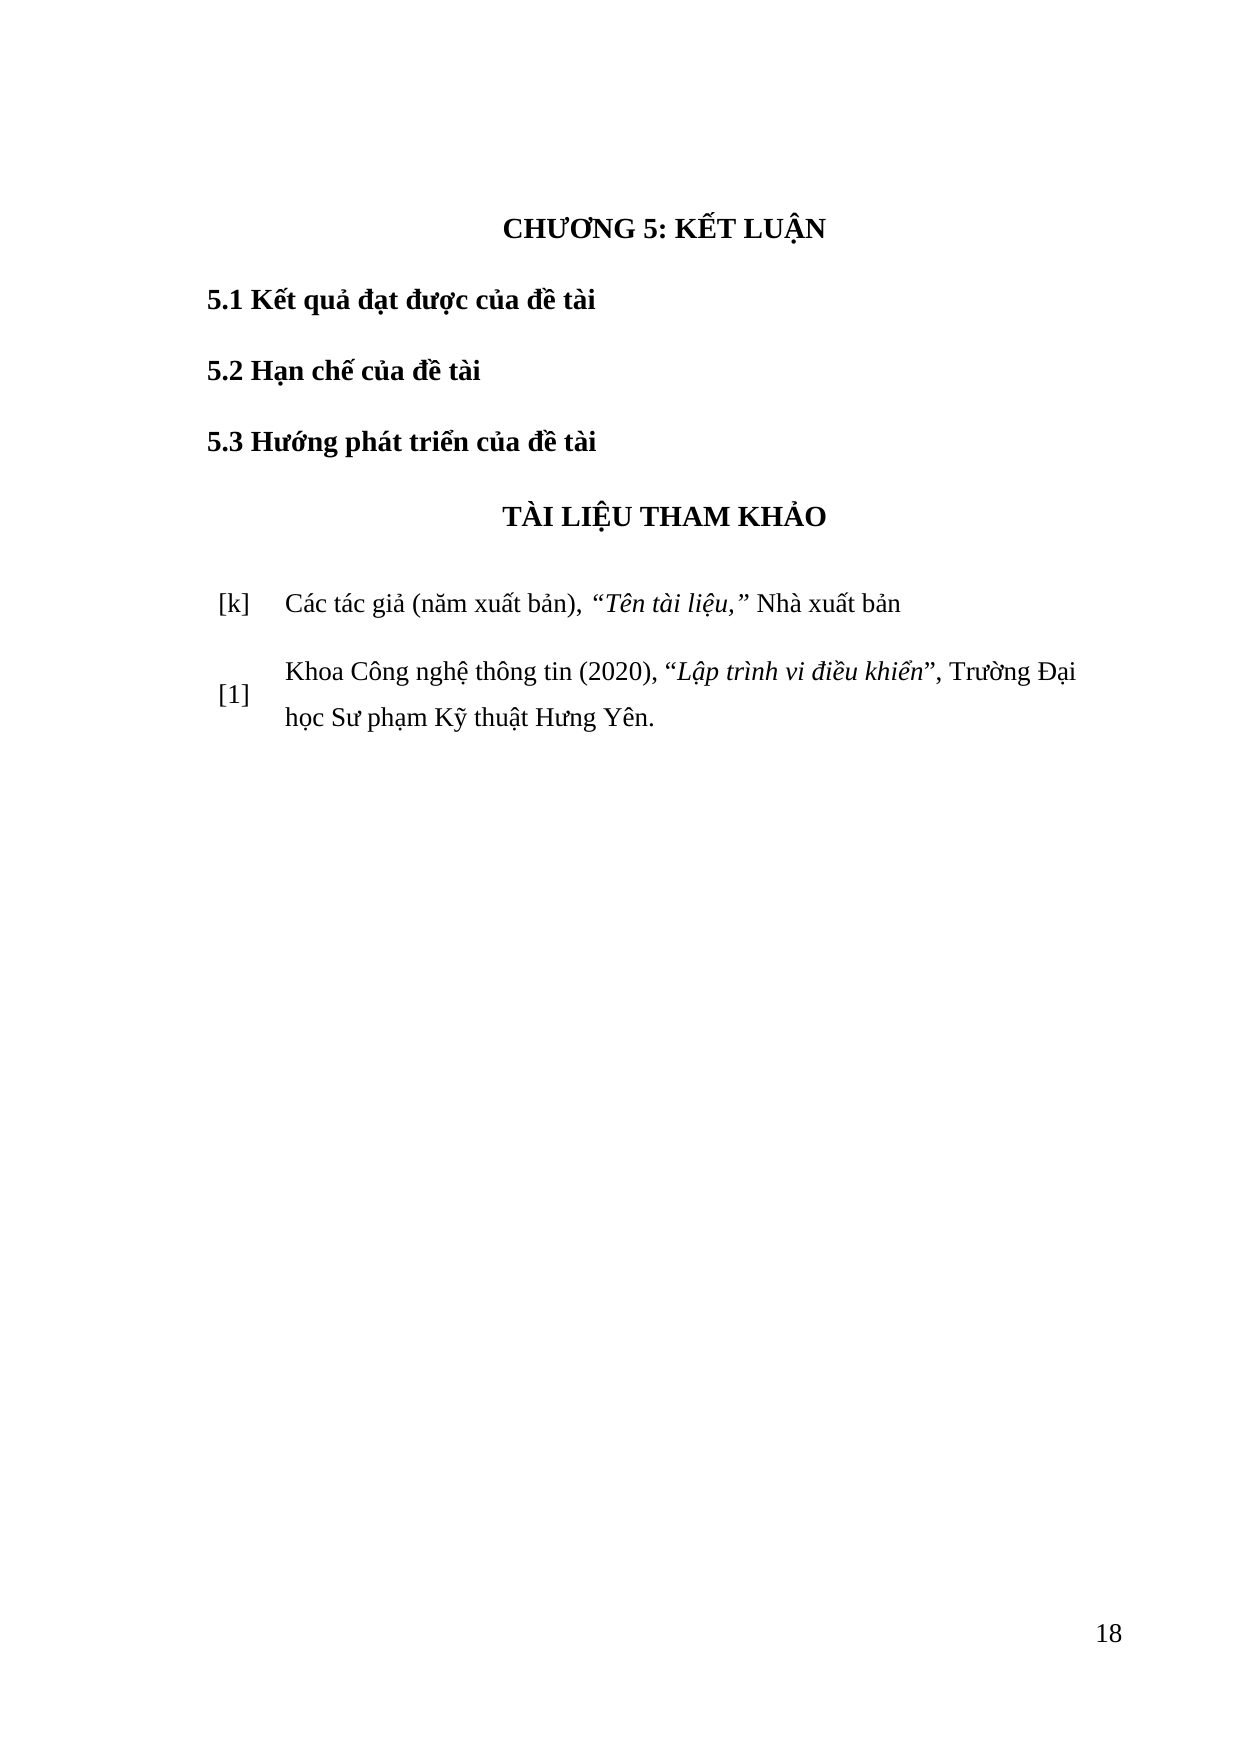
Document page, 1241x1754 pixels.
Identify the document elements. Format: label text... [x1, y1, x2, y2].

table_cell [1] [207, 655, 274, 769]
text 5.1 Kết quả đạt được của đề tài [207, 282, 1122, 315]
table_cell Khoa Công nghệ thông tin (2020), “Lập trình vi điều khiển”, Trường Đại học Sư phạm Kỹ thuật Hưng Yên. [274, 655, 1122, 769]
text CHƯƠNG 5: KẾT LUẬN [207, 211, 1122, 244]
text 5.2 Hạn chế của đề tài [207, 353, 1122, 387]
table_header [k] [207, 587, 274, 655]
text 5.3 Hướng phát triển của đề tài [207, 424, 1122, 458]
text TÀI LIỆU THAM KHẢO [207, 499, 1122, 533]
table_header Các tác giả (năm xuất bản), “Tên tài liệu,” Nhà xuất bản [274, 587, 1122, 655]
